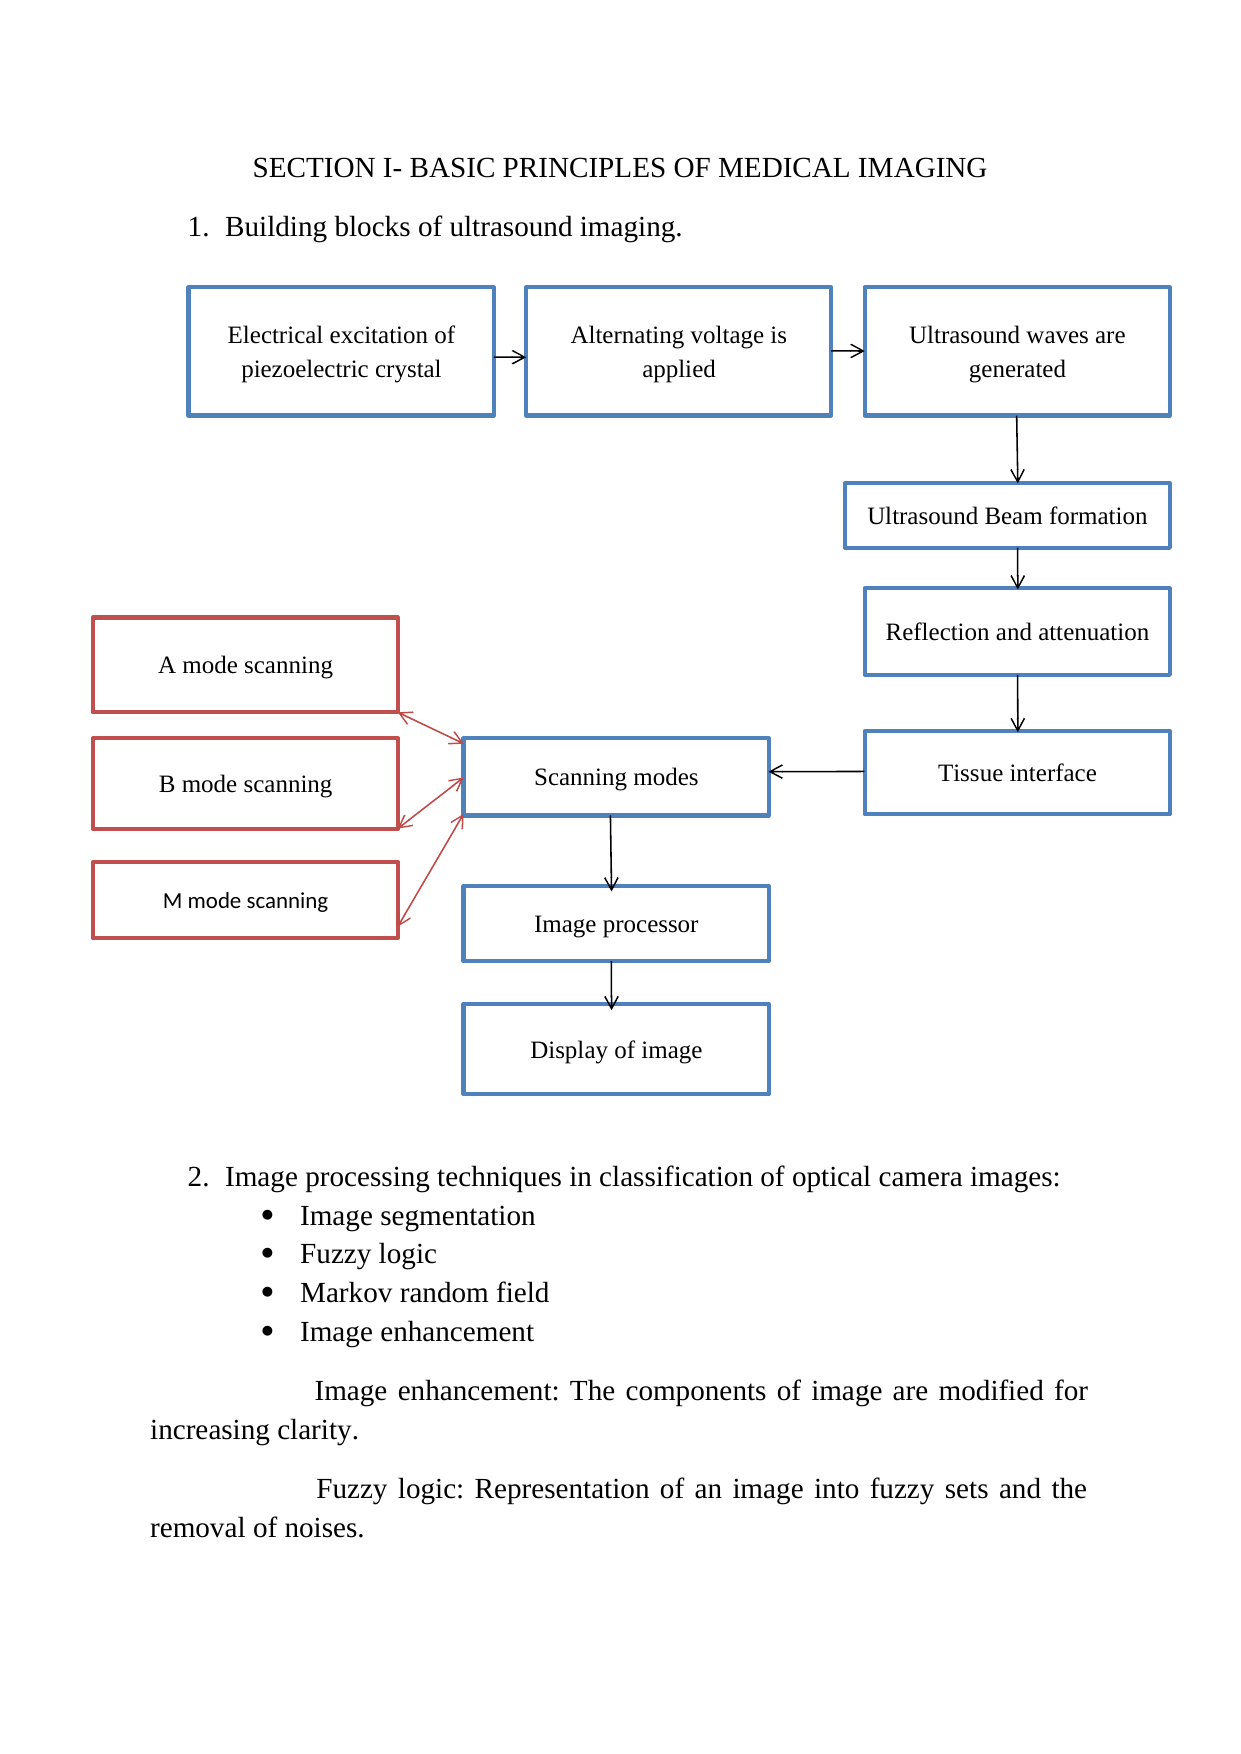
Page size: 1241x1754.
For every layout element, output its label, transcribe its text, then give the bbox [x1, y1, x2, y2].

list Image processing techniques in classification of optical camera images: [187, 1159, 1090, 1193]
list Image enhancement [262, 1314, 1090, 1347]
list Fuzzy logic [262, 1237, 1090, 1270]
list Image segmentation [262, 1198, 1090, 1232]
text Image enhancement: The components of image are modified for increasing clarity. [150, 1373, 1090, 1445]
list Markov random field [262, 1275, 1090, 1309]
text SECTION I- BASIC PRINCIPLES OF MEDICAL IMAGING [150, 150, 1090, 183]
list Building blocks of ultrasound imaging. [187, 209, 1090, 243]
text Fuzzy logic: Representation of an image into fuzzy sets and the removal of noises. [150, 1471, 1090, 1543]
